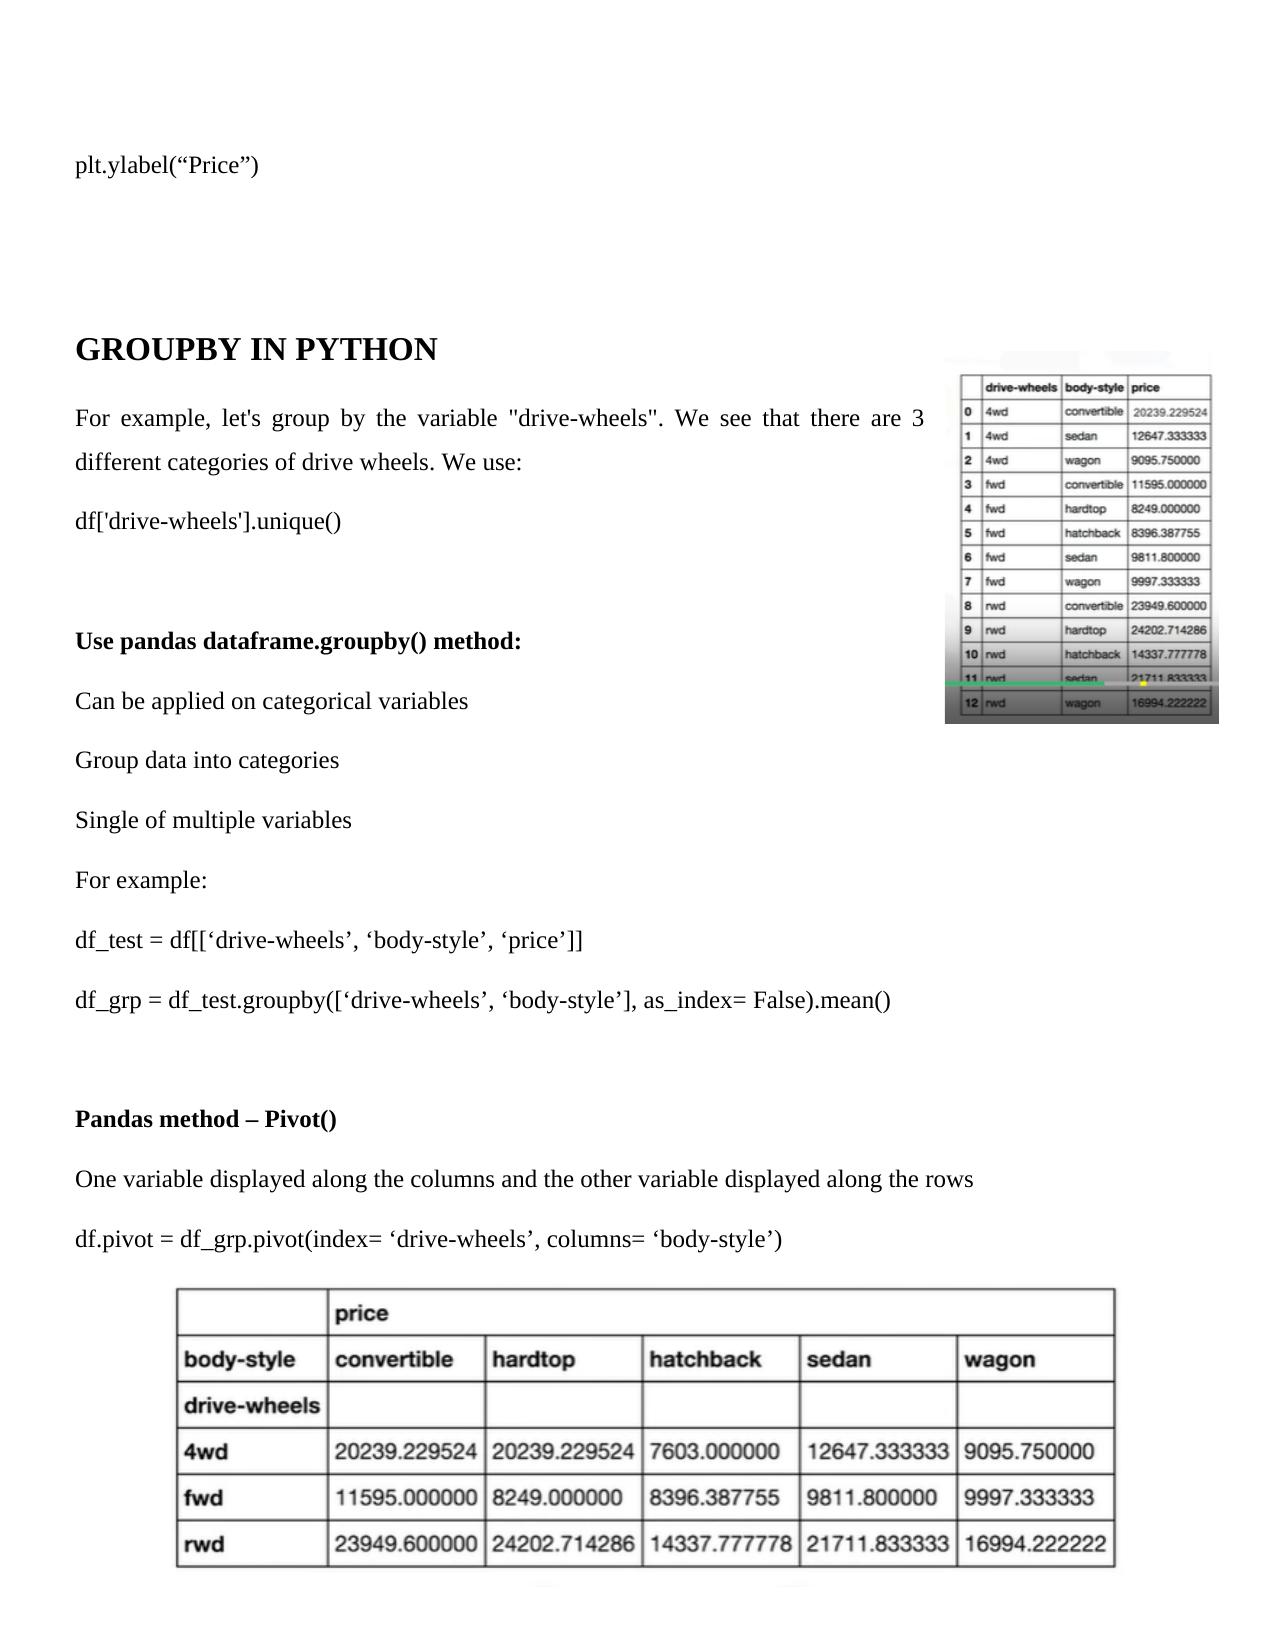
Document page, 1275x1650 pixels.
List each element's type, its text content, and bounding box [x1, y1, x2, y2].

text Pandas method – Pivot() [75, 1104, 1219, 1133]
text df.pivot = df_grp.pivot(index= ‘drive-wheels’, columns= ‘body-style’) [75, 1224, 1219, 1253]
text df['drive-wheels'].unique() [75, 506, 944, 535]
text One variable displayed along the columns and the other variable displayed along the rows [75, 1164, 1219, 1193]
text For example: [75, 865, 1219, 894]
text df_grp = df_test.groupby([‘drive-wheels’, ‘body-style’], as_index= False).mean() [75, 985, 1219, 1013]
text Can be applied on categorical variables [75, 686, 944, 714]
text df_test = df[[‘drive-wheels’, ‘body-style’, ‘price’]] [75, 925, 1219, 954]
picture [159, 1284, 1135, 1587]
text Group data into categories [75, 746, 1219, 774]
text GROUPBY IN PYTHON [75, 329, 1219, 368]
text For example, let's group by the variable "drive-wheels". We see that there are 3 different categories of drive wheels. We use: [75, 403, 944, 475]
text Use pandas dataframe.groupby() method: [75, 626, 944, 655]
text plt.ylabel(“Price”) [75, 150, 1219, 179]
picture [944, 351, 1219, 724]
text Single of multiple variables [75, 805, 1219, 834]
